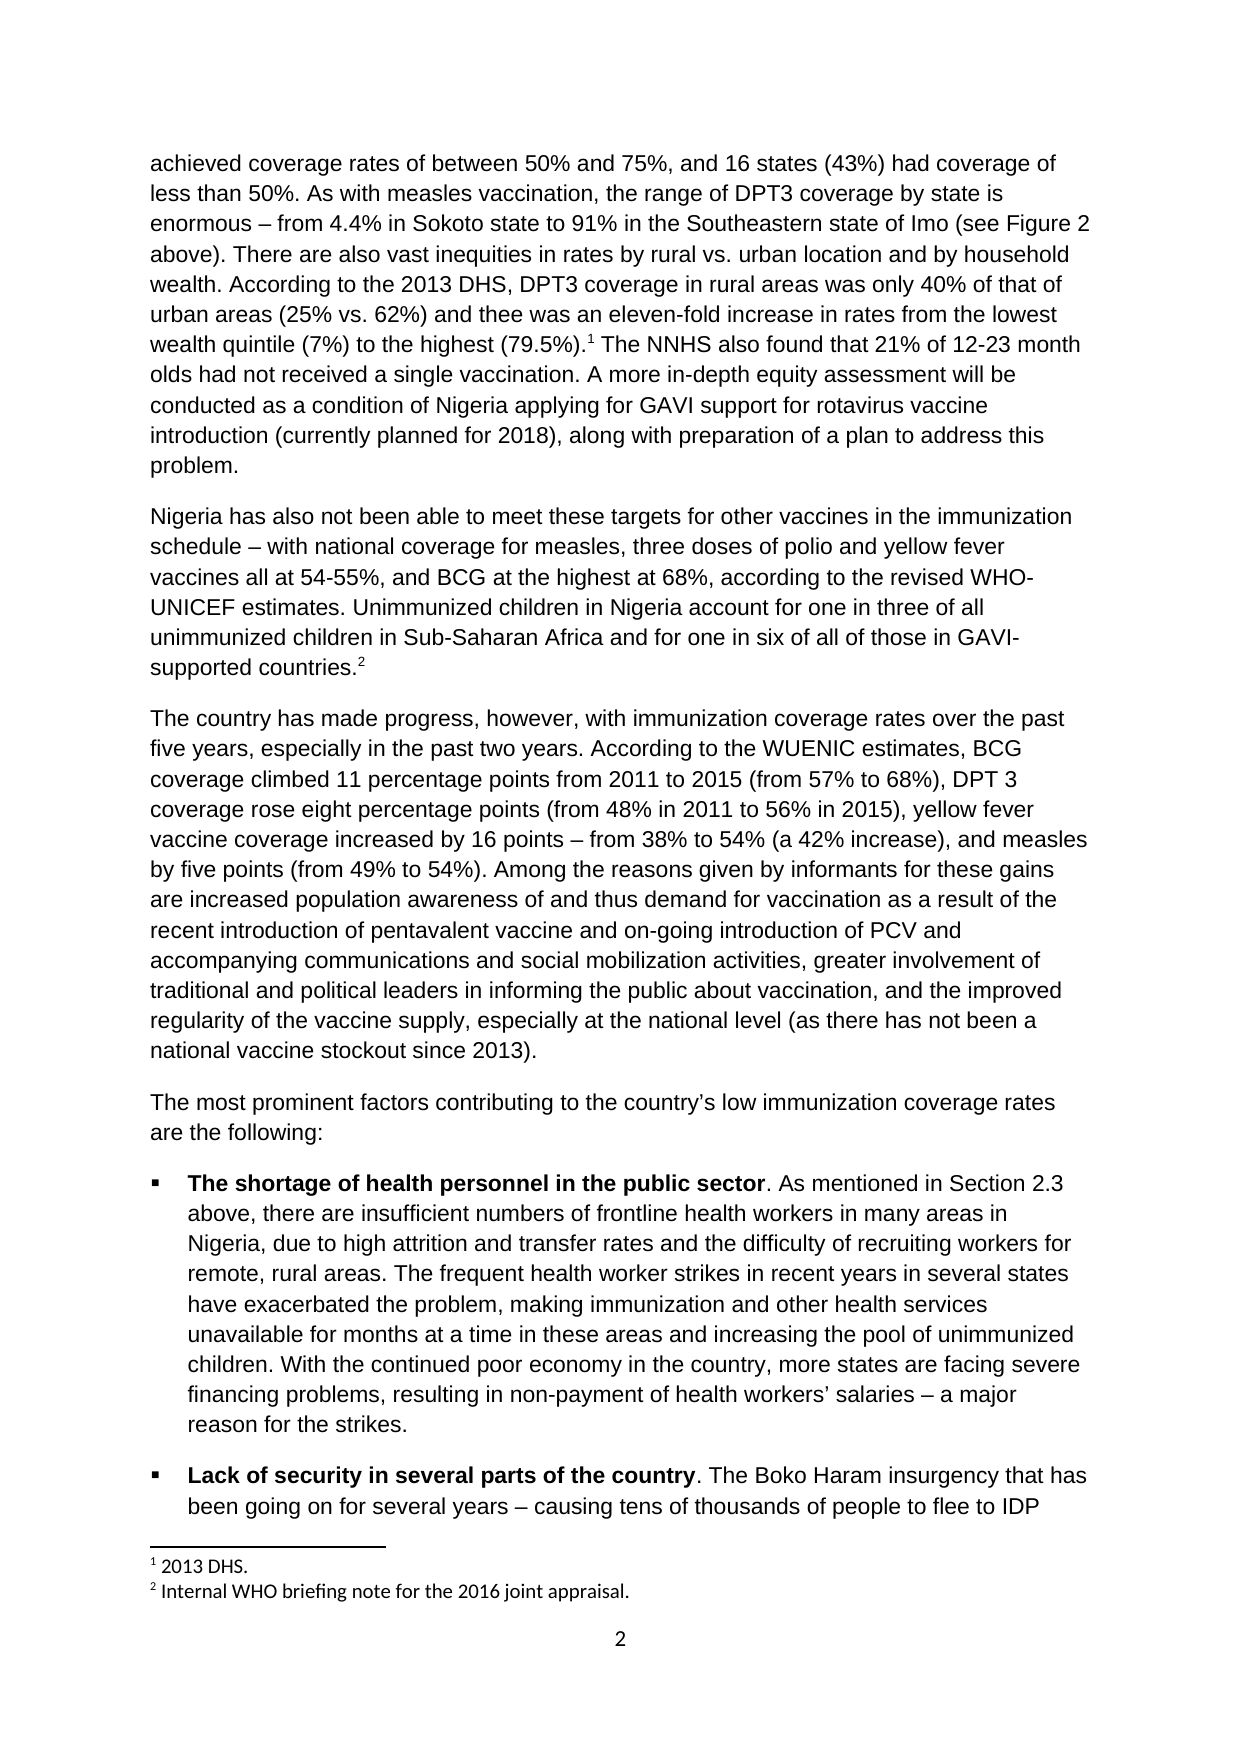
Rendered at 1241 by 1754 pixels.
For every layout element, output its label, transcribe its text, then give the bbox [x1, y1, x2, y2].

text The most prominent factors contributing to the country’s low immunization coverage rates are the following: [150, 1088, 1090, 1145]
text Nigeria has also not been able to meet these targets for other vaccines in the immunization schedule – with national coverage for measles, three doses of polio and yellow fever vaccines all at 54-55%, and BCG at the highest at 68%, according to the revised WHO-UNICEF estimates. Unimmunized children in Nigeria account for one in three of all unimmunized children in Sub-Saharan Africa and for one in six of all of those in GAVI-supported countries. [150, 503, 1090, 681]
list The shortage of health personnel in the public sector. As mentioned in Section 2.3 above, there are insufficient numbers of frontline health workers in many areas in Nigeria, due to high attrition and transfer rates and the difficulty of recruiting workers for remote, rural areas. The frequent health worker strikes in recent years in several states have exacerbated the problem, making immunization and other health services unavailable for months at a time in these areas and increasing the pool of unimmunized children. With the continued poor economy in the country, more states are facing severe financing problems, resulting in non-payment of health workers’ salaries – a major reason for the strikes. [150, 1170, 1090, 1438]
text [150, 150, 1090, 478]
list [150, 1462, 1090, 1519]
text The country has made progress, however, with immunization coverage rates over the past five years, especially in the past two years. According to the WUENIC estimates, BCG coverage climbed 11 percentage points from 2011 to 2015 (from 57% to 68%), DPT 3 coverage rose eight percentage points (from 48% in 2011 to 56% in 2015), yellow fever vaccine coverage increased by 16 points – from 38% to 54% (a 42% increase), and measles by five points (from 49% to 54%). Among the reasons given by informants for these gains are increased population awareness of and thus demand for vaccination as a result of the recent introduction of pentavalent vaccine and on-going introduction of PCV and accompanying communications and social mobilization activities, greater involvement of traditional and political leaders in informing the public about vaccination, and the improved regularity of the vaccine supply, especially at the national level (as there has not been a national vaccine stockout since 2013). [150, 705, 1090, 1064]
